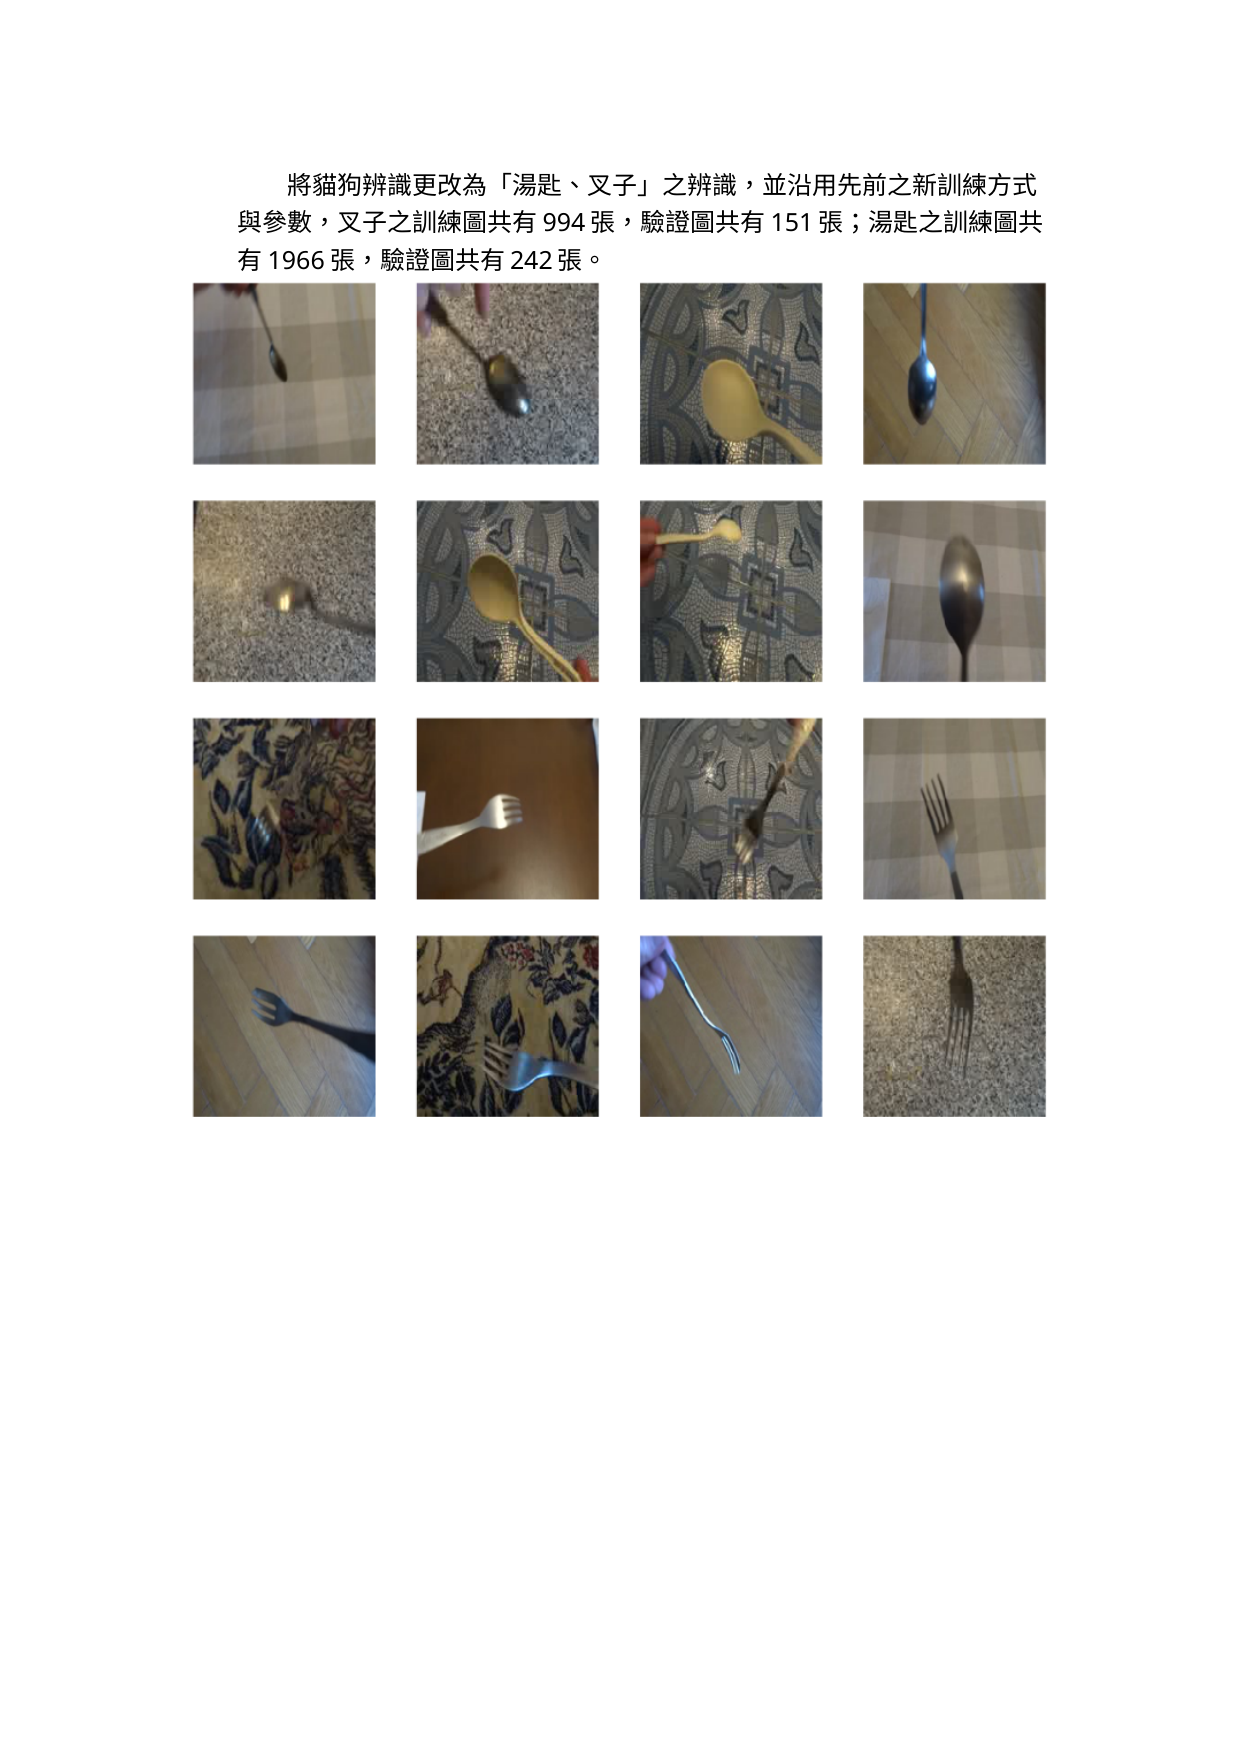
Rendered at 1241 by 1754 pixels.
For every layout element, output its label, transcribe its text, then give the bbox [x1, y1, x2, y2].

text 將貓狗辨識更改為「湯匙、叉子」之辨識，並沿用先前之新訓練方式與參數，叉子之訓練圖共有994張，驗證圖共有151張；湯匙之訓練圖共有1966張，驗證圖共有242張。 [237, 164, 1053, 277]
picture [187, 277, 1053, 1125]
